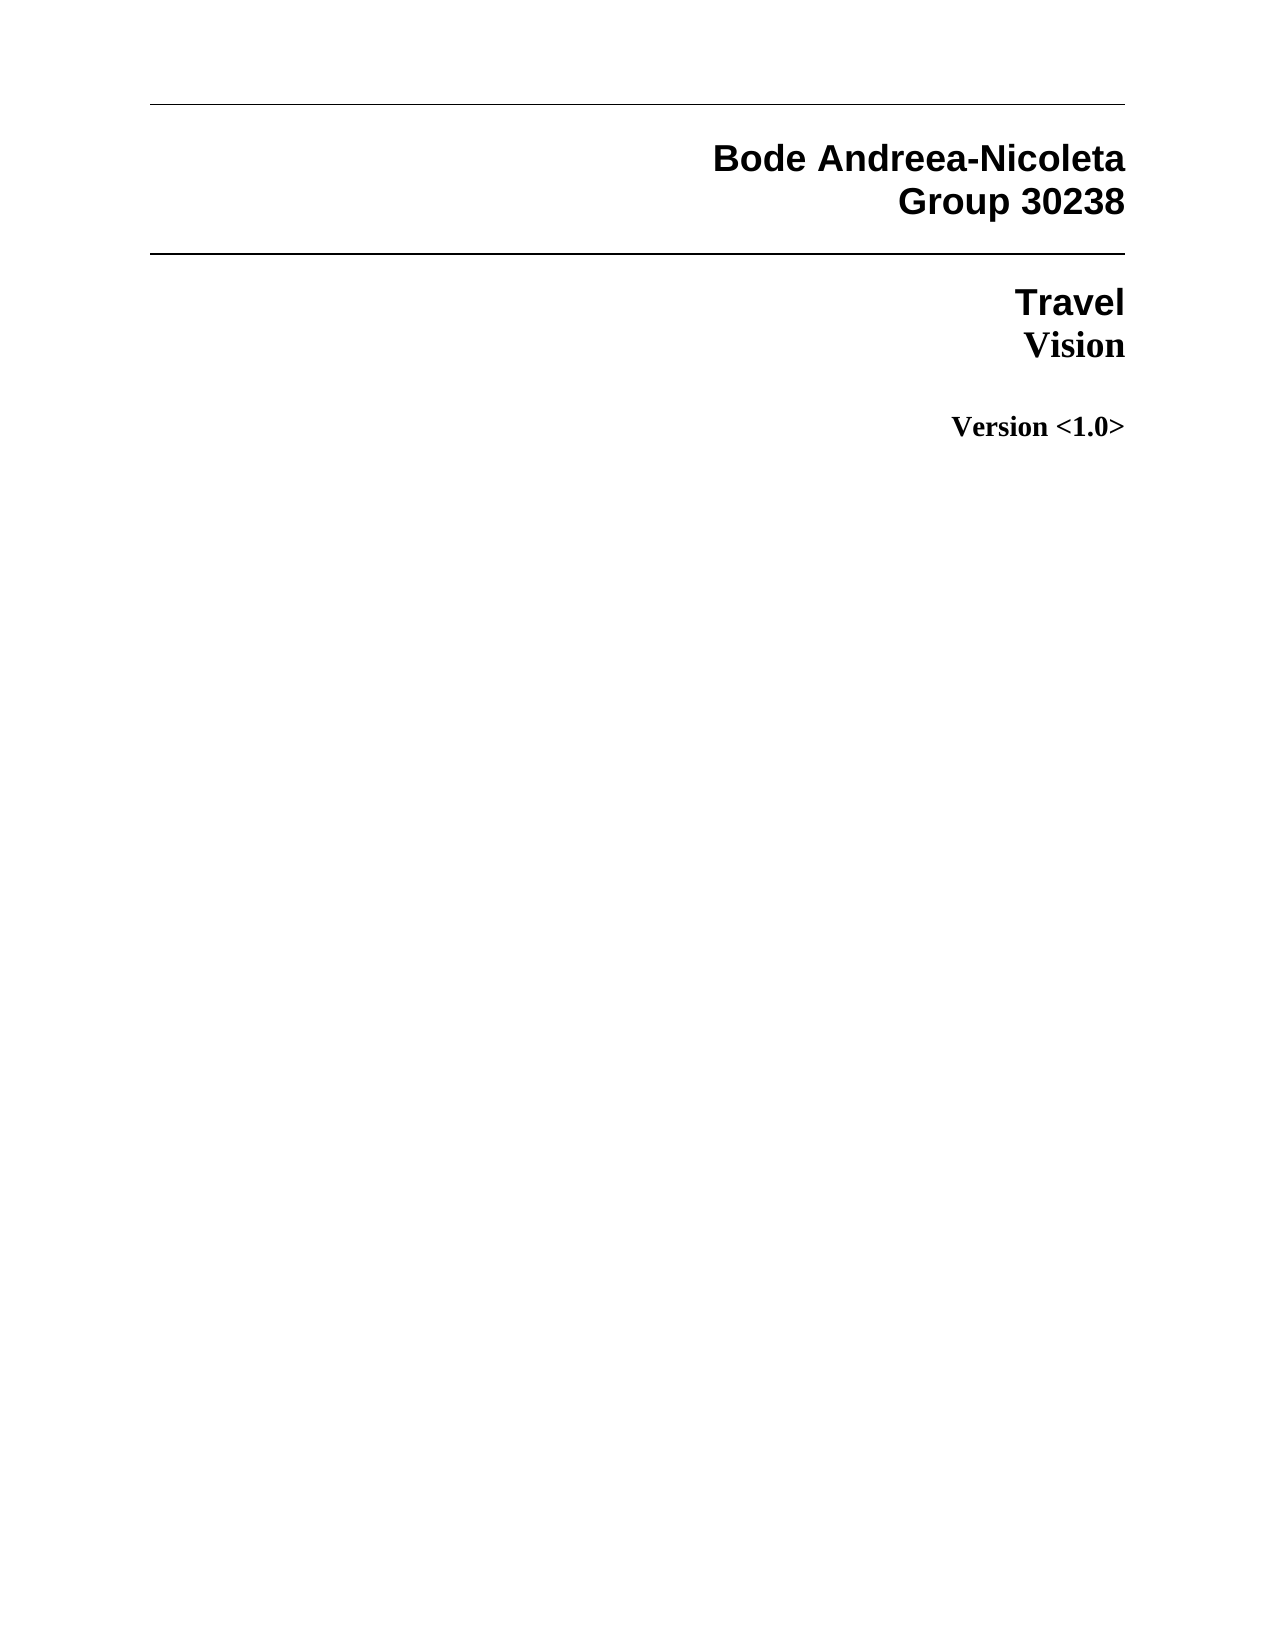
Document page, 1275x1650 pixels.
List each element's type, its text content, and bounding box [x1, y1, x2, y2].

title Version <1.0> [150, 409, 1125, 443]
title Travel [150, 280, 1125, 323]
